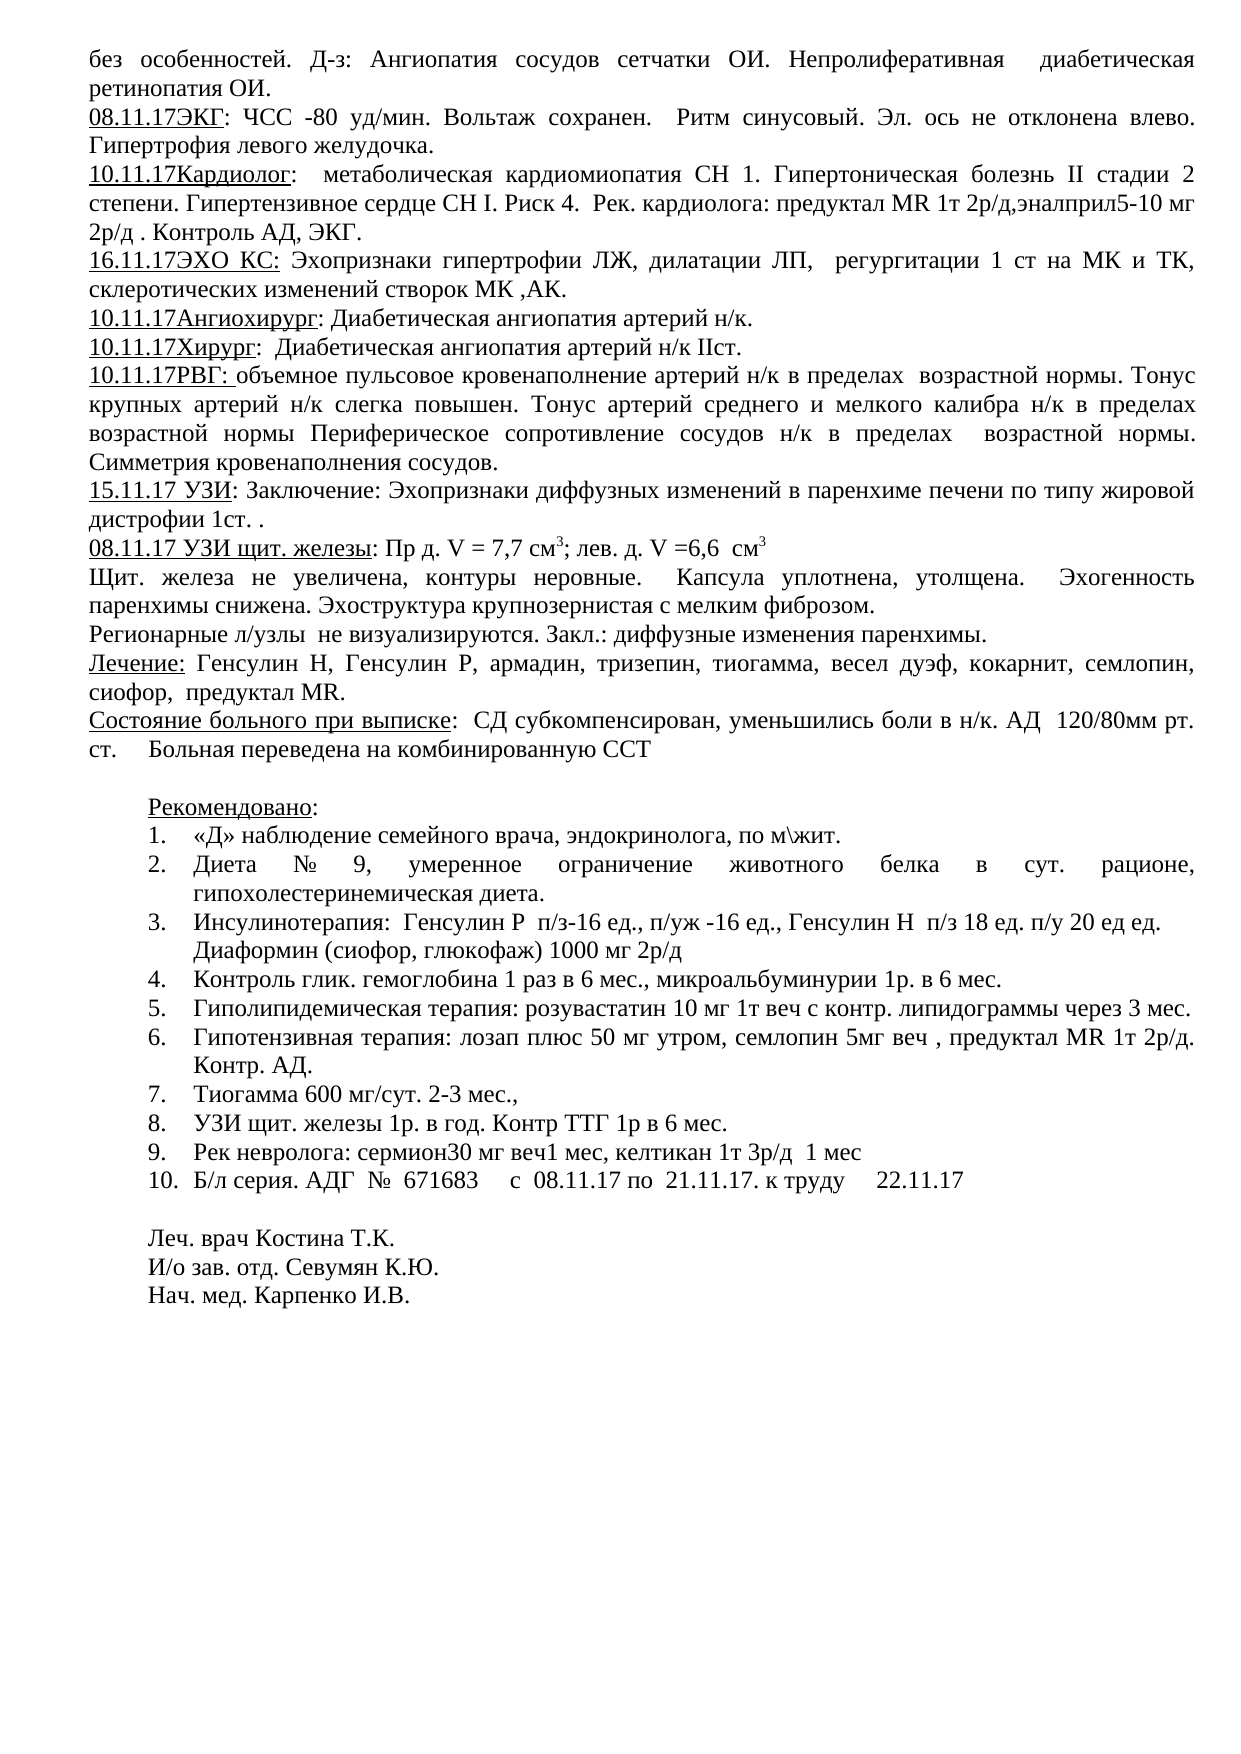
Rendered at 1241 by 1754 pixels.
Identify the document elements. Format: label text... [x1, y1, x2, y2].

list Контроль глик. гемоглобина 1 раз в 6 мес., 1р. в 6 мес. [148, 964, 1196, 993]
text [89, 44, 1196, 102]
text Регионарные л/узлы не визуализируются. Закл.: диффузные изменения паренхимы. [89, 619, 1196, 648]
text 08.11.17ЭКГ: ЧСС -80 уд/мин. Вольтаж Ритм синусовый. Эл. ось не отклонена влево. Гипертрофия левого желудочка. [89, 102, 1196, 159]
list лозап плюс 50 мг утром, семлопин 5мг веч , предуктал MR 1т 2р/д. Контр. АД. [148, 1022, 1196, 1079]
text Диаформин (сиофор, глюкофаж) 1000 мг 2р/д [193, 936, 1196, 964]
text Нач. мед. Карпенко И.В. [148, 1281, 1196, 1309]
text 16.11.17ЭХО КС: Эхопризнаки гипертрофии ЛЖ, дилатации ЛП, регургитации 1 ст на МК и ТК, склеротических изменений створок МК ,АК. [89, 246, 1196, 303]
text Состояние больного при выписке: СД субкомпенсирован, уменьшились боли в н/к. АД 120/80мм рт. ст. Больная переведена на комбинированную ССТ [89, 706, 1196, 763]
text Леч. врач [148, 1223, 1196, 1252]
text Рекомендовано: [148, 792, 1196, 821]
list 600 мг/сут. 2-3 мес., [148, 1079, 1196, 1108]
text Щит. железа не увеличена, контуры неровные. Капсула уплотнена, утолщена. Эхогенность паренхимы снижена. Эхоструктура крупнозернистая с мелким фиброзом. [89, 562, 1196, 619]
text 08.11.17 УЗИ щит. железы: Пр д. V = 7,7 см3; лев. д. V =6,6 см3 [89, 533, 1196, 562]
list Б/л серия. АДГ № 671683 с 08.11.17 по 21.11.17. к труду 22.11.17 [148, 1166, 1196, 1194]
list Диета № 9, умеренное ограничение животного белка в сут. рационе, гипохолестеринемическая диета. [148, 849, 1196, 907]
text 10.11.17РВГ: объемное пульсовое кровенаполнение артерий н/к . Тонус крупных артерий н/к Тонус артерий среднего и мелкого калибра н/к Периферическое сопротивление сосудов н/к . Симметрия кровенаполнения сосудов. [89, 361, 1196, 476]
text 10.11.17Ангиохирург: Диабетическая ангиопатия артерий н/к. [89, 303, 1196, 332]
text Лечение: Генсулин Н, Генсулин Р, армадин, тризепин, тиогамма, весел дуэф, кокарнит, семлопин, сиофор, предуктал MR. [89, 648, 1196, 706]
list Рек невролога: сермион30 мг веч1 мес, келтикан 1т 3р/д 1 мес [148, 1137, 1196, 1166]
text 10.11.17Хирург: [89, 332, 1196, 361]
text 15.11.17 УЗИ: Заключение: Эхопризнаки диффузных изменений в паренхиме печени по типу жировой дистрофии 1ст. . [89, 476, 1196, 533]
list «Д» наблюдение семейного врача, эндокринолога, по м\жит. [148, 821, 1196, 849]
list Инсулинотерапия: Генсулин Р п/з-16 ед., п/уж -16 ед., Генсулин Н п/з 18 ед. п/у 20 ед ед. [148, 907, 1196, 936]
text 10.11.17Кардиолог: метаболическая кардиомиопатия СН 1. Гипертоническая болезнь II стадии 2 степени. Гипертензивное сердце СН I. Риск 4. Рек. кардиолога: предуктал MR 1т 2р/д,эналприл5-10 мг 2р/д . Контроль АД, ЭКГ. [89, 159, 1196, 246]
list УЗИ щит. железы 1р. в год. Контр ТТГ 1р в 6 мес. [148, 1108, 1196, 1137]
list Гиполипидемическая терапия: розувастатин 10 мг 1т веч с контр. липидограммы через 3 мес. [148, 993, 1196, 1022]
